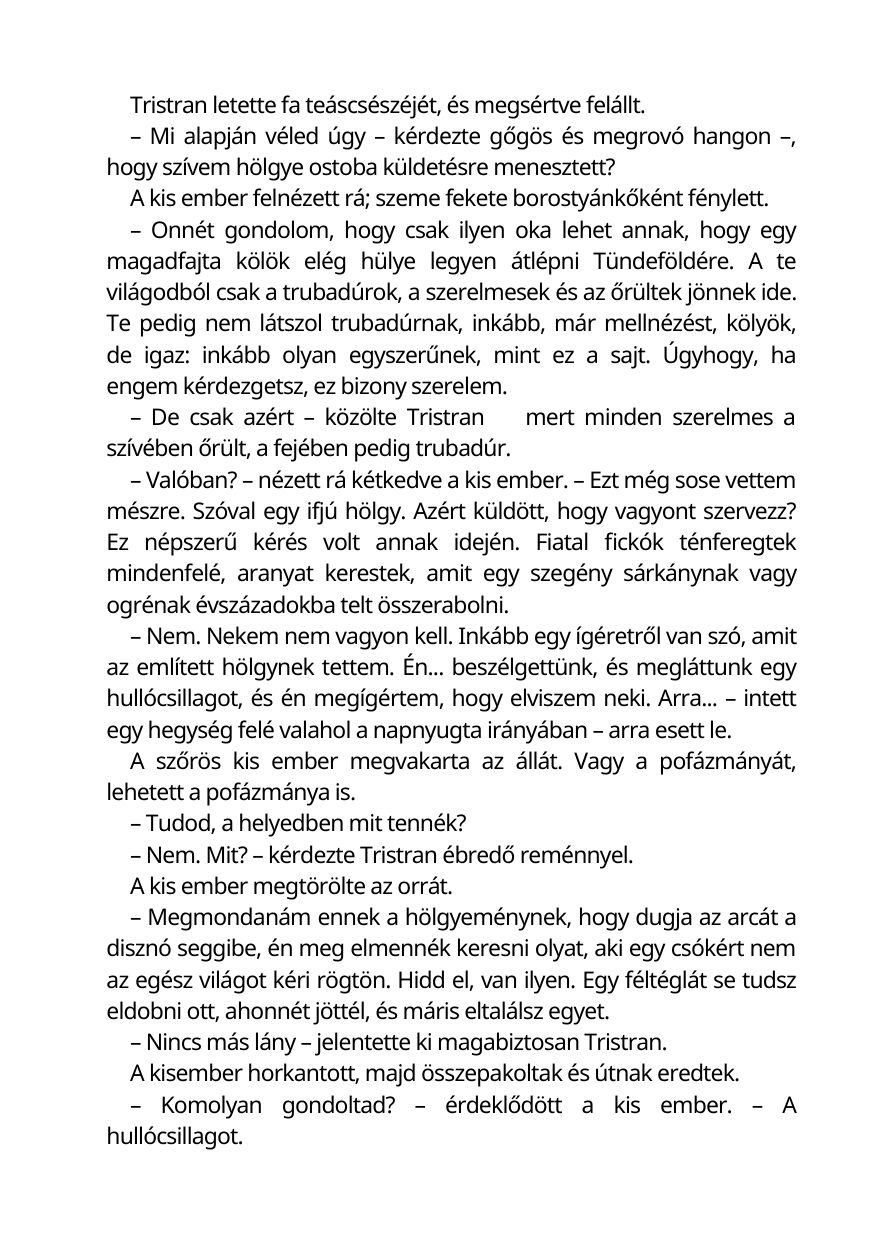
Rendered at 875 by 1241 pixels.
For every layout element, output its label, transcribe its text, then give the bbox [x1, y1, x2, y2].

text – Nincs más lány – jelentette ki magabiztosan Tristran. [106, 1026, 797, 1057]
text – Tudod, a helyedben mit tennék? [106, 807, 797, 838]
text A kisember horkantott, majd összepakoltak és útnak eredtek. [106, 1057, 797, 1088]
text – Nem. Mit? – kérdezte Tristran ébredő reménnyel. [106, 838, 797, 870]
text Tristran letette fa teáscsészéjét, és megsértve felállt. [106, 88, 797, 120]
text – Megmondanám ennek a hölgyeménynek, hogy dugja az arcát a disznó seggibe, én meg elmennék keresni olyat, aki egy csókért nem az egész világot kéri rögtön. Hidd el, van ilyen. Egy féltéglát se tudsz eldobni ott, ahonnét jöttél, és máris eltalálsz egyet. [106, 901, 797, 1026]
text – Mi alapján véled úgy – kérdezte gőgös és megrovó hangon –, hogy szívem hölgye ostoba küldetésre menesztett? [106, 120, 797, 182]
text A kis ember felnézett rá; szeme fekete borostyánkőként fénylett. [106, 182, 797, 213]
text – Komolyan gondoltad? – érdeklődött a kis ember. – A hullócsillagot. [106, 1088, 797, 1151]
text A kis ember megtörölte az orrát. [106, 870, 797, 901]
text – Onnét gondolom, hogy csak ilyen oka lehet annak, hogy egy magadfajta kölök elég hülye legyen átlépni Tündeföldére. A te világodból csak a trubadúrok, a szerelmesek és az őrültek jönnek ide. Te pedig nem látszol trubadúrnak, inkább, már mellnézést, kölyök, de igaz: inkább olyan egyszerűnek, mint ez a sajt. Úgyhogy, ha engem kérdezgetsz, ez bizony szerelem. [106, 213, 797, 401]
text A szőrös kis ember megvakarta az állát. Vagy a pofázmányát, lehetett a pofázmánya is. [106, 745, 797, 807]
text – Nem. Nekem nem vagyon kell. Inkább egy ígéretről van szó, amit az említett hölgynek tettem. Én... beszélgettünk, és megláttunk egy hullócsillagot, és én megígértem, hogy elviszem neki. Arra... – intett egy hegység felé valahol a napnyugta irányában – arra esett le. [106, 620, 797, 745]
text – De csak azért – közölte Tristran mert minden szerelmes a szívében őrült, a fejében pedig trubadúr. [106, 401, 797, 463]
text – Valóban? – nézett rá kétkedve a kis ember. – Ezt még sose vettem mészre. Szóval egy ifjú hölgy. Azért küldött, hogy vagyont szervezz? Ez népszerű kérés volt annak idején. Fiatal fickók ténferegtek mindenfelé, aranyat kerestek, amit egy szegény sárkánynak vagy ogrénak évszázadokba telt összerabolni. [106, 463, 797, 620]
